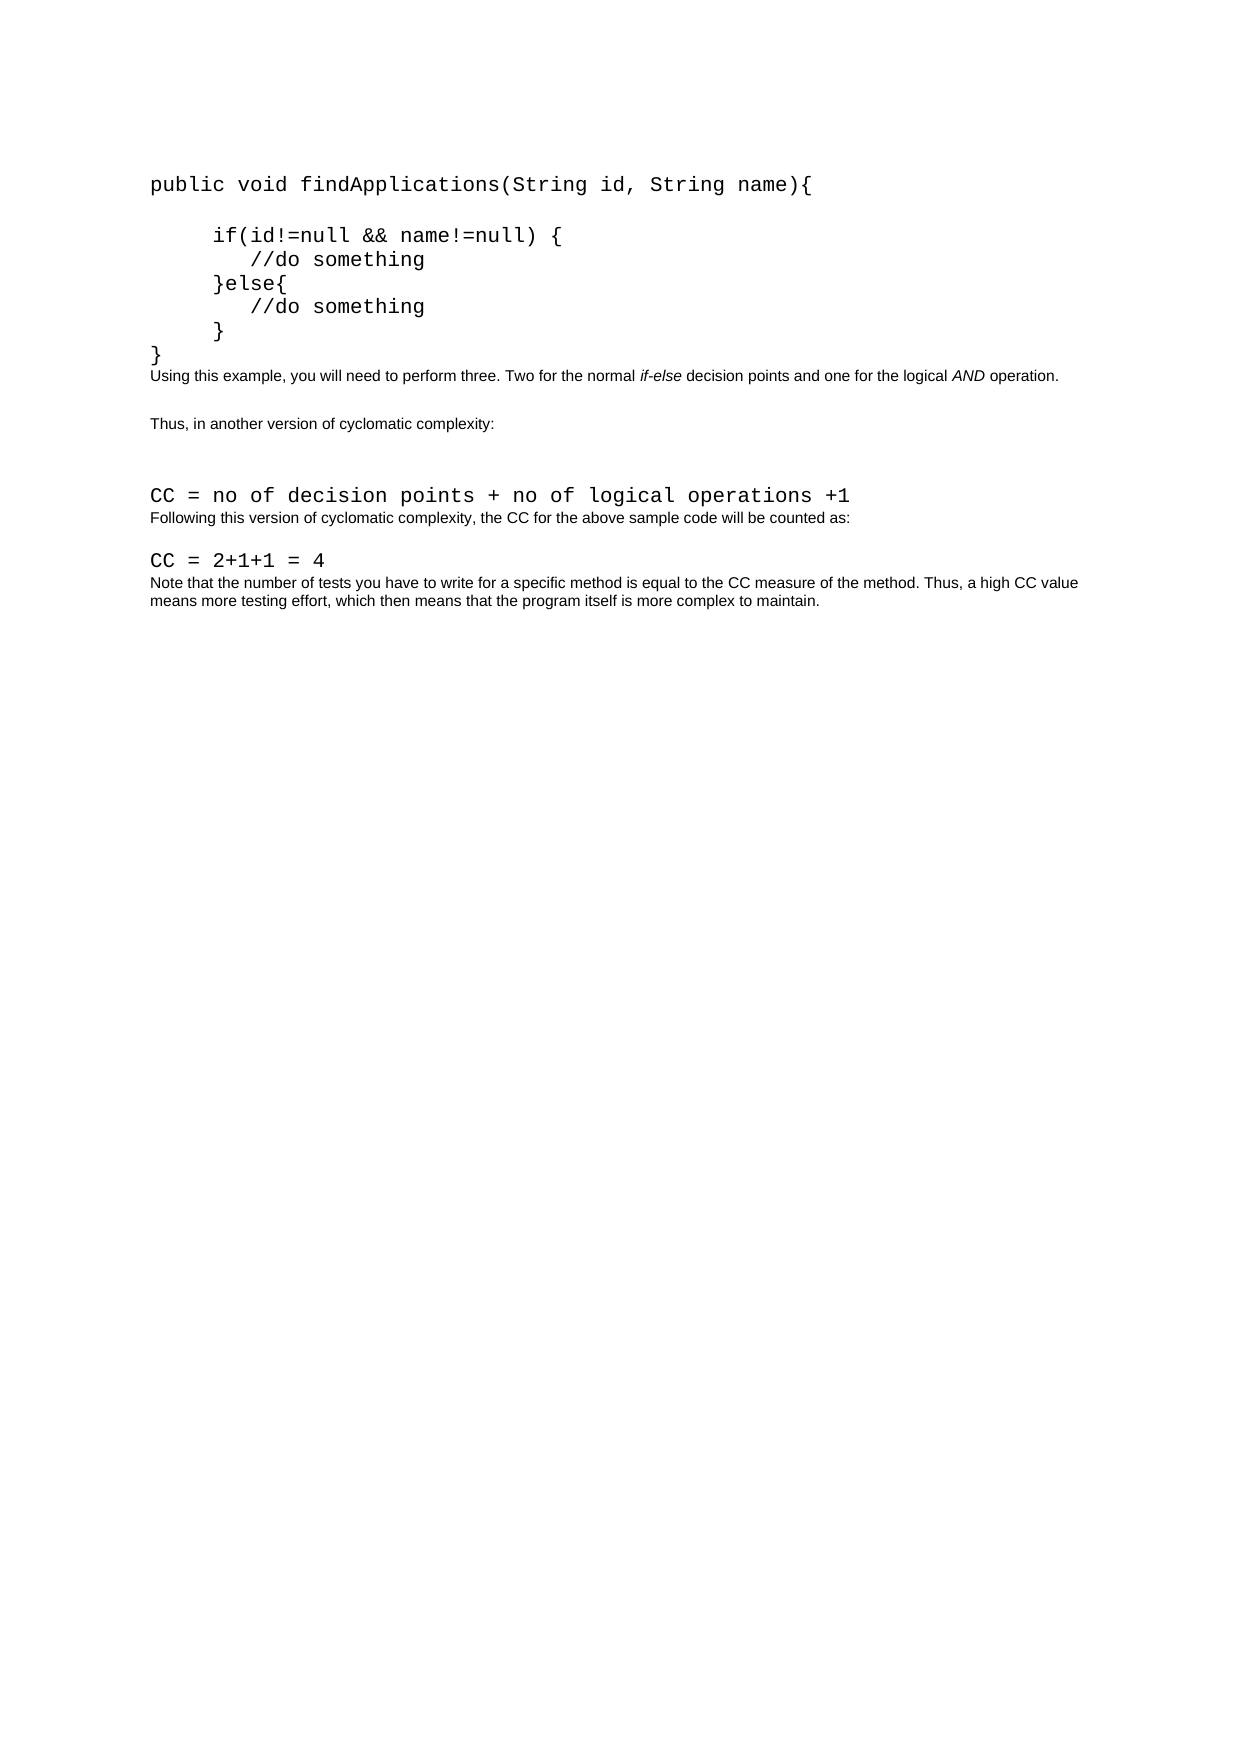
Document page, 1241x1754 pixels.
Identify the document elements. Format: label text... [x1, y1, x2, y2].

text } [150, 343, 1090, 367]
text //do something [150, 249, 1090, 273]
text Using this example, you will need to perform three. Two for the normal if-else decision points and one for the logical AND operation. [150, 367, 1090, 385]
text public void findApplications(String id, String name){ [150, 174, 1090, 197]
text CC = 2+1+1 = 4 [150, 551, 1090, 574]
text if(id!=null && name!=null) { [150, 225, 1090, 249]
text CC = no of decision points + no of logical operations +1 [150, 485, 1090, 509]
text Note that the number of tests you have to write for a specific method is equal to the CC measure of the method. Thus, a high CC value means more testing effort, which then means that the program itself is more complex to maintain. [150, 574, 1090, 610]
text Thus, in another version of cyclomatic complexity: [150, 414, 1090, 432]
text //do something [150, 296, 1090, 320]
text } [150, 320, 1090, 343]
text }else{ [150, 273, 1090, 296]
text Following this version of cyclomatic complexity, the CC for the above sample code will be counted as: [150, 509, 1090, 527]
